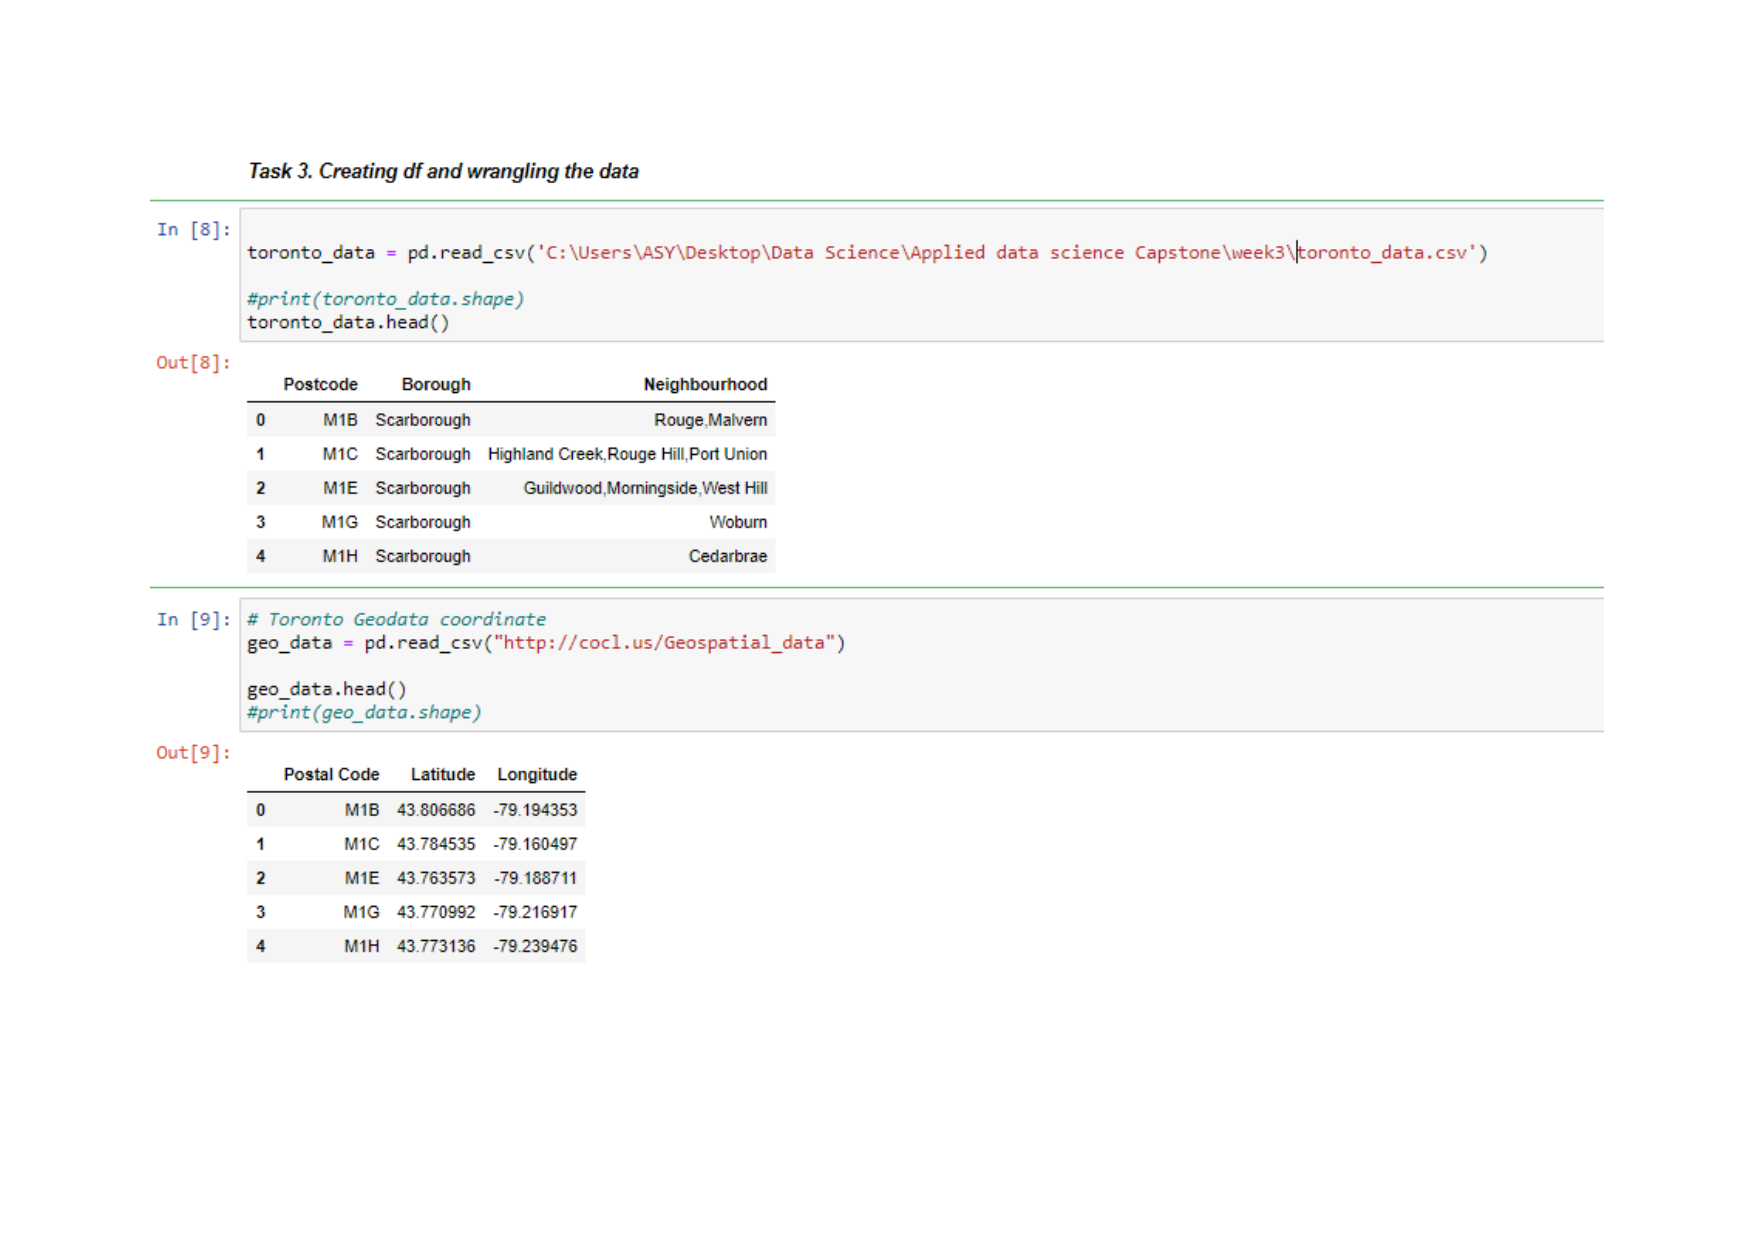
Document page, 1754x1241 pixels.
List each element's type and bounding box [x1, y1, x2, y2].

picture [150, 150, 1604, 974]
